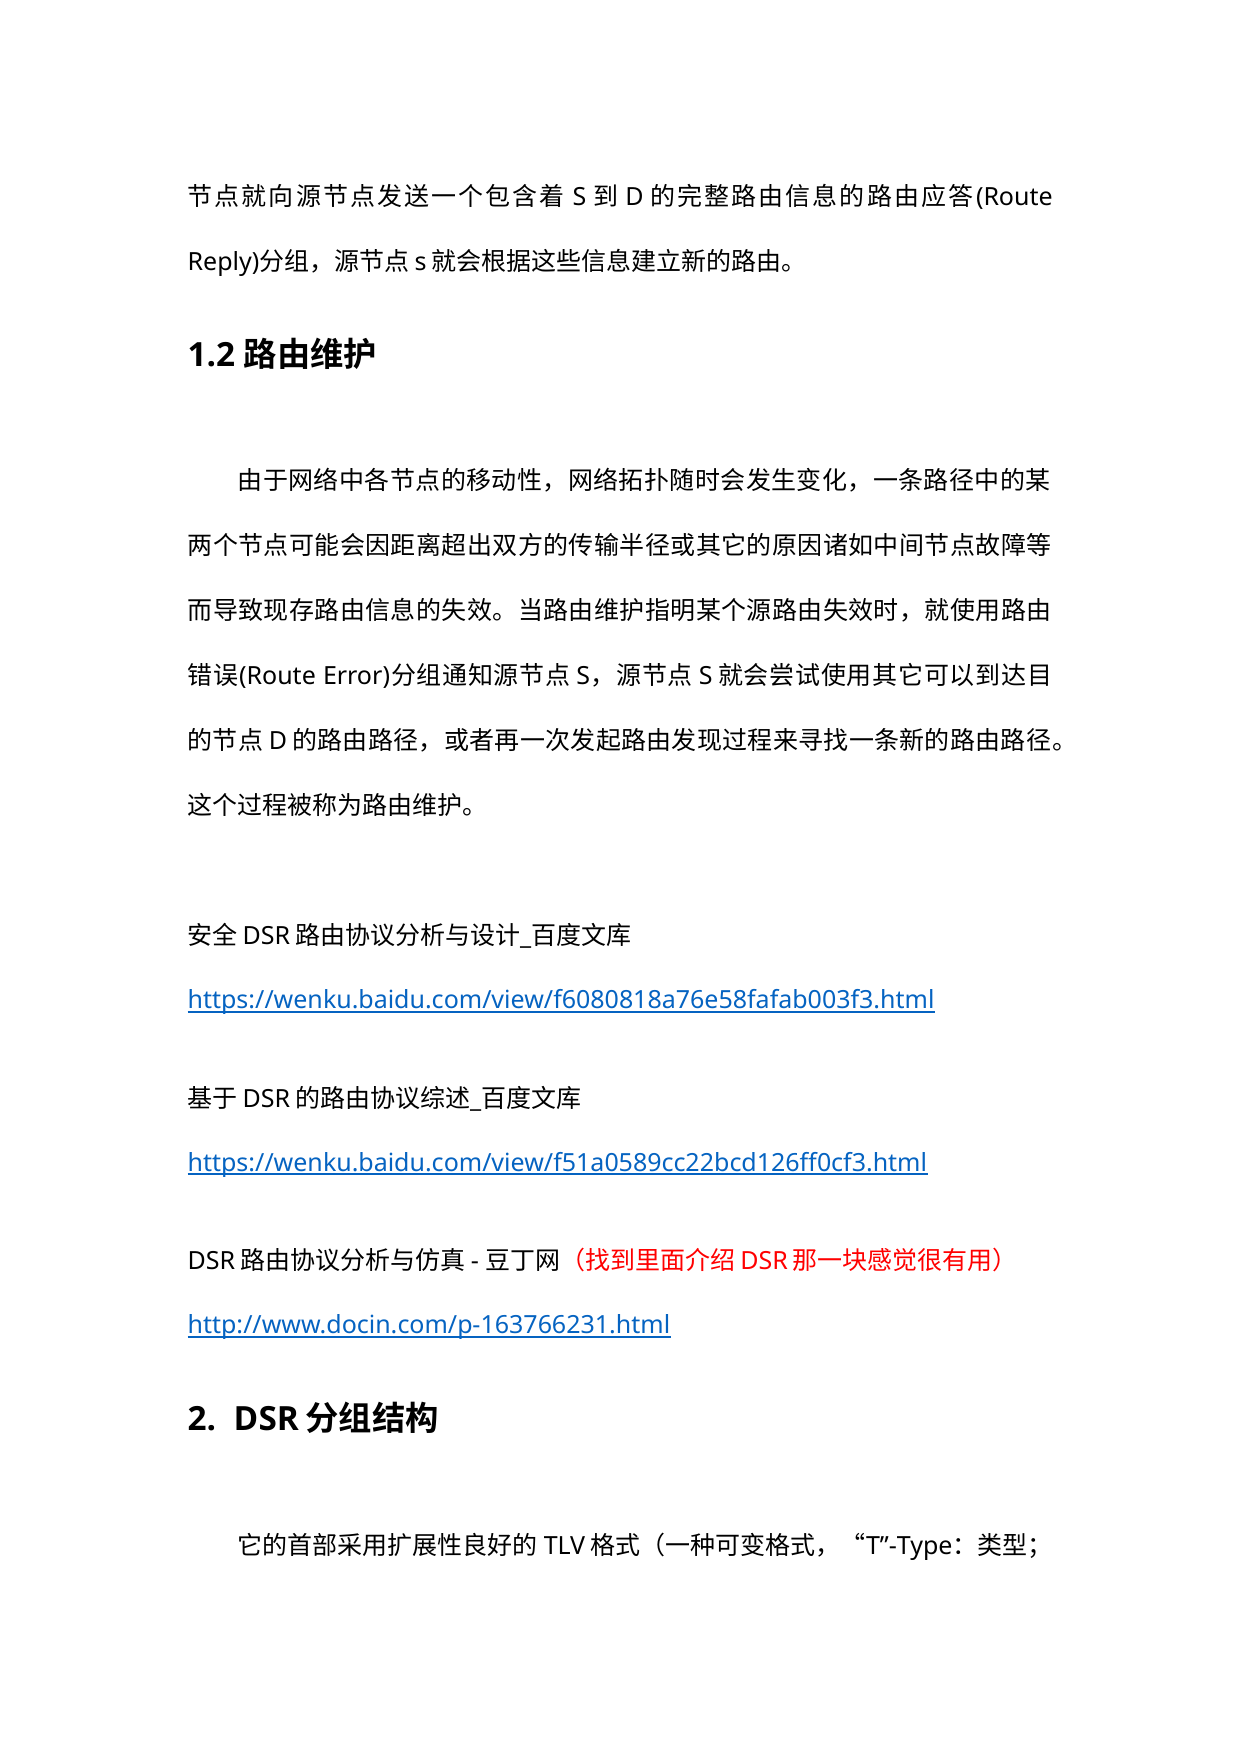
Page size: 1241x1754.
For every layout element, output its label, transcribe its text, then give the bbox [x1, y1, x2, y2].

text 基于DSR的路由协议综述_百度文库 https://wenku.baidu.com/view/f51a0589cc22bcd126ff0cf3.html [187, 1064, 1053, 1194]
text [187, 162, 1053, 292]
text 安全DSR路由协议分析与设计_百度文库 https://wenku.baidu.com/view/f6080818a76e58fafab003f3.html [187, 901, 1053, 1031]
subtitle 1.2 路由维护 [187, 319, 1053, 384]
text DSR路由协议分析与仿真 - 豆丁网（找到里面介绍DSR那一块感觉很有用） [187, 1226, 1053, 1291]
text http://www.docin.com/p-163766231.html [187, 1291, 1053, 1356]
text 由于网络中各节点的移动性，网络拓扑随时会发生变化，一条路径中的某两个节点可能会因距离超出双方的传输半径或其它的原因诸如中间节点故障等而导致现存路由信息的失效。当路由维护指明某个源路由失效时，就使用路由错误(Route Error)分组通知源节点S，源节点S就会尝试使用其它可以到达目的节点D的路由路径，或者再一次发起路由发现过程来寻找一条新的路由路径。这个过程被称为路由维护。 [187, 446, 1053, 836]
subtitle DSR分组结构 [187, 1383, 1053, 1448]
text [187, 1511, 1053, 1576]
